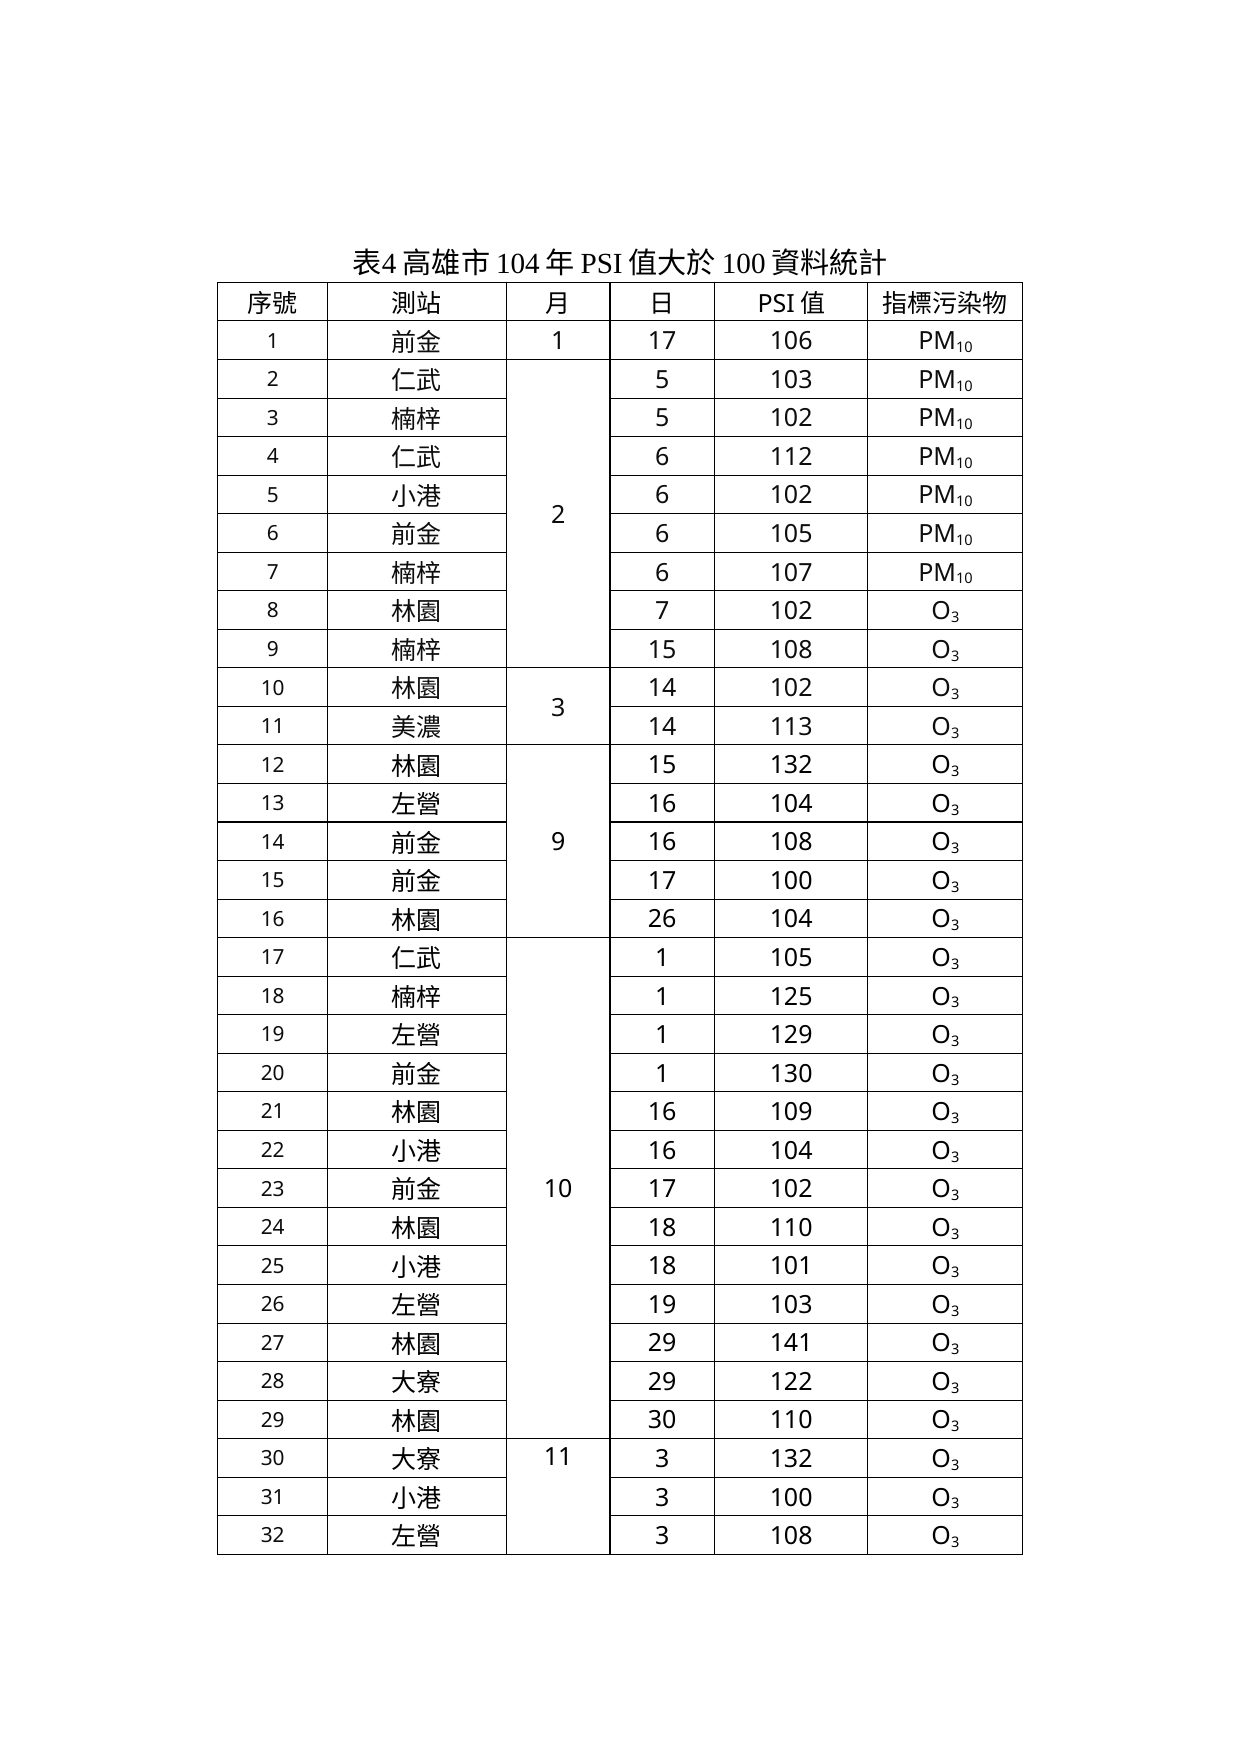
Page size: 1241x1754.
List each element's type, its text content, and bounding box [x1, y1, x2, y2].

table_cell 3 [218, 399, 327, 436]
table_cell 前金 [328, 823, 506, 860]
table_cell 14 [218, 823, 327, 860]
table_cell 小港 [328, 476, 506, 513]
table_cell 左營 [328, 1015, 506, 1053]
table_cell O3 [868, 1131, 1022, 1168]
table_cell 9 [218, 630, 327, 667]
table_cell 25 [218, 1246, 327, 1284]
table_cell O3 [868, 1092, 1022, 1130]
table_cell 林園 [328, 591, 506, 629]
table_cell 1 [507, 321, 609, 359]
table_cell 5 [611, 399, 714, 436]
table_cell 102 [715, 591, 867, 629]
table_cell O3 [868, 1516, 1022, 1554]
table_cell 大寮 [328, 1439, 506, 1477]
table_cell 10 [218, 668, 327, 706]
table_header 測站 [328, 283, 506, 320]
list 高雄市104年PSI值大於100資料統計 [187, 239, 1053, 282]
table_header PSI值 [715, 283, 867, 320]
table_cell O3 [868, 1401, 1022, 1438]
table_cell PM10 [868, 360, 1022, 397]
table_cell 26 [218, 1285, 327, 1322]
table_cell 6 [611, 437, 714, 474]
table_cell 16 [218, 900, 327, 937]
table_cell 16 [611, 1131, 714, 1168]
table_cell O3 [868, 1362, 1022, 1399]
table_cell 112 [715, 437, 867, 474]
table_cell 仁武 [328, 938, 506, 976]
table_cell 小港 [328, 1131, 506, 1168]
table_cell 林園 [328, 1401, 506, 1438]
table_cell O3 [868, 591, 1022, 629]
table_header 日 [611, 283, 714, 320]
table_cell 11 [218, 707, 327, 744]
table_cell 林園 [328, 745, 506, 783]
table_cell 17 [611, 321, 714, 359]
table_cell 23 [218, 1169, 327, 1207]
table_cell 21 [218, 1092, 327, 1130]
table_cell 7 [218, 553, 327, 590]
table_cell 110 [715, 1401, 867, 1438]
table_cell PM10 [868, 399, 1022, 436]
table_cell 前金 [328, 1054, 506, 1091]
table_cell 10 [507, 938, 609, 1438]
table_cell 林園 [328, 1324, 506, 1361]
table_cell O3 [868, 861, 1022, 898]
table_cell 104 [715, 784, 867, 821]
table_cell 楠梓 [328, 553, 506, 590]
table_cell 1 [611, 1054, 714, 1091]
table_cell 28 [218, 1362, 327, 1399]
table_cell 6 [611, 476, 714, 513]
table_cell 左營 [328, 1285, 506, 1322]
table_cell 林園 [328, 900, 506, 937]
table_cell O3 [868, 668, 1022, 706]
table_cell 130 [715, 1054, 867, 1091]
table_cell 15 [611, 745, 714, 783]
table_cell 30 [218, 1439, 327, 1477]
table_cell 102 [715, 668, 867, 706]
table_cell 102 [715, 1169, 867, 1207]
table_cell 楠梓 [328, 630, 506, 667]
table_cell 前金 [328, 514, 506, 552]
table_cell 108 [715, 1516, 867, 1554]
table_cell 16 [611, 1092, 714, 1130]
table_cell 林園 [328, 1208, 506, 1245]
table_cell O3 [868, 1169, 1022, 1207]
table_cell 108 [715, 630, 867, 667]
table_cell 15 [611, 630, 714, 667]
table_cell 100 [715, 861, 867, 898]
table_cell O3 [868, 900, 1022, 937]
table_cell 林園 [328, 1092, 506, 1130]
table_cell 132 [715, 1439, 867, 1477]
table_cell O3 [868, 1478, 1022, 1515]
table_cell O3 [868, 745, 1022, 783]
table_cell 27 [218, 1324, 327, 1361]
table_cell 17 [611, 1169, 714, 1207]
table_cell 左營 [328, 1516, 506, 1554]
table_cell 小港 [328, 1478, 506, 1515]
table_cell 16 [611, 784, 714, 821]
table_cell 113 [715, 707, 867, 744]
table_cell 104 [715, 900, 867, 937]
table_cell 18 [611, 1208, 714, 1245]
table_cell 美濃 [328, 707, 506, 744]
table_cell 24 [218, 1208, 327, 1245]
table_cell 101 [715, 1246, 867, 1284]
table_cell 楠梓 [328, 399, 506, 436]
table_cell 19 [218, 1015, 327, 1053]
table_cell O3 [868, 1439, 1022, 1477]
table_cell 5 [218, 476, 327, 513]
table_cell 小港 [328, 1246, 506, 1284]
table_cell 1 [611, 1015, 714, 1053]
table_cell 100 [715, 1478, 867, 1515]
table_header 指標污染物 [868, 283, 1022, 320]
table_cell 大寮 [328, 1362, 506, 1399]
table_cell 26 [611, 900, 714, 937]
table_cell 5 [611, 360, 714, 397]
table_cell 19 [611, 1285, 714, 1322]
table_cell 14 [611, 668, 714, 706]
table_cell 29 [611, 1324, 714, 1361]
table_cell O3 [868, 938, 1022, 976]
table_cell 6 [611, 553, 714, 590]
table_cell 3 [611, 1478, 714, 1515]
table_cell 15 [218, 861, 327, 898]
table_cell 左營 [328, 784, 506, 821]
table_cell 30 [611, 1401, 714, 1438]
table_cell 仁武 [328, 360, 506, 397]
table_cell PM10 [868, 437, 1022, 474]
table_cell PM10 [868, 476, 1022, 513]
table_cell 18 [218, 977, 327, 1014]
table_cell O3 [868, 630, 1022, 667]
table_header 月 [507, 283, 609, 320]
table_cell 6 [611, 514, 714, 552]
table_cell 4 [218, 437, 327, 474]
table_cell 109 [715, 1092, 867, 1130]
table_cell 29 [611, 1362, 714, 1399]
table_cell O3 [868, 707, 1022, 744]
table_cell 106 [715, 321, 867, 359]
table_cell 1 [611, 938, 714, 976]
table_cell 9 [507, 745, 609, 937]
table_cell 31 [218, 1478, 327, 1515]
table_cell O3 [868, 1246, 1022, 1284]
table_cell O3 [868, 823, 1022, 860]
table_cell 前金 [328, 861, 506, 898]
table_cell 8 [218, 591, 327, 629]
table_cell 2 [507, 360, 609, 667]
table_cell 6 [218, 514, 327, 552]
table_cell 110 [715, 1208, 867, 1245]
table_cell PM10 [868, 514, 1022, 552]
table_cell 1 [218, 321, 327, 359]
table_cell 18 [611, 1246, 714, 1284]
table_cell 104 [715, 1131, 867, 1168]
table_cell 前金 [328, 1169, 506, 1207]
table_cell 17 [611, 861, 714, 898]
table_cell 3 [507, 668, 609, 744]
table_cell 16 [611, 823, 714, 860]
table_cell 楠梓 [328, 977, 506, 1014]
table_cell O3 [868, 1208, 1022, 1245]
table_cell 102 [715, 399, 867, 436]
table_cell 108 [715, 823, 867, 860]
table_cell 125 [715, 977, 867, 1014]
table_cell 103 [715, 1285, 867, 1322]
table_cell 107 [715, 553, 867, 590]
table_cell PM10 [868, 321, 1022, 359]
table_cell 7 [611, 591, 714, 629]
table_cell 22 [218, 1131, 327, 1168]
table_cell O3 [868, 1054, 1022, 1091]
table_header 序號 [218, 283, 327, 320]
table_cell O3 [868, 1015, 1022, 1053]
table_cell 13 [218, 784, 327, 821]
table_cell O3 [868, 977, 1022, 1014]
table_cell 105 [715, 514, 867, 552]
table_cell 132 [715, 745, 867, 783]
table_cell 32 [218, 1516, 327, 1554]
table_cell 20 [218, 1054, 327, 1091]
table_cell 141 [715, 1324, 867, 1361]
table_cell 林園 [328, 668, 506, 706]
table_cell 2 [218, 360, 327, 397]
table_cell 105 [715, 938, 867, 976]
table_cell 3 [611, 1516, 714, 1554]
table_cell 1 [611, 977, 714, 1014]
table_cell 122 [715, 1362, 867, 1399]
table_cell 14 [611, 707, 714, 744]
table_cell 17 [218, 938, 327, 976]
table_cell O3 [868, 784, 1022, 821]
table_cell 129 [715, 1015, 867, 1053]
table_cell 前金 [328, 321, 506, 359]
table_cell PM10 [868, 553, 1022, 590]
table_cell O3 [868, 1324, 1022, 1361]
table_cell 102 [715, 476, 867, 513]
table_cell O3 [868, 1285, 1022, 1322]
table_cell 12 [218, 745, 327, 783]
table_cell 29 [218, 1401, 327, 1438]
table_cell 103 [715, 360, 867, 397]
table_cell 3 [611, 1439, 714, 1477]
table_cell 11 [507, 1439, 609, 1554]
table_cell 仁武 [328, 437, 506, 474]
